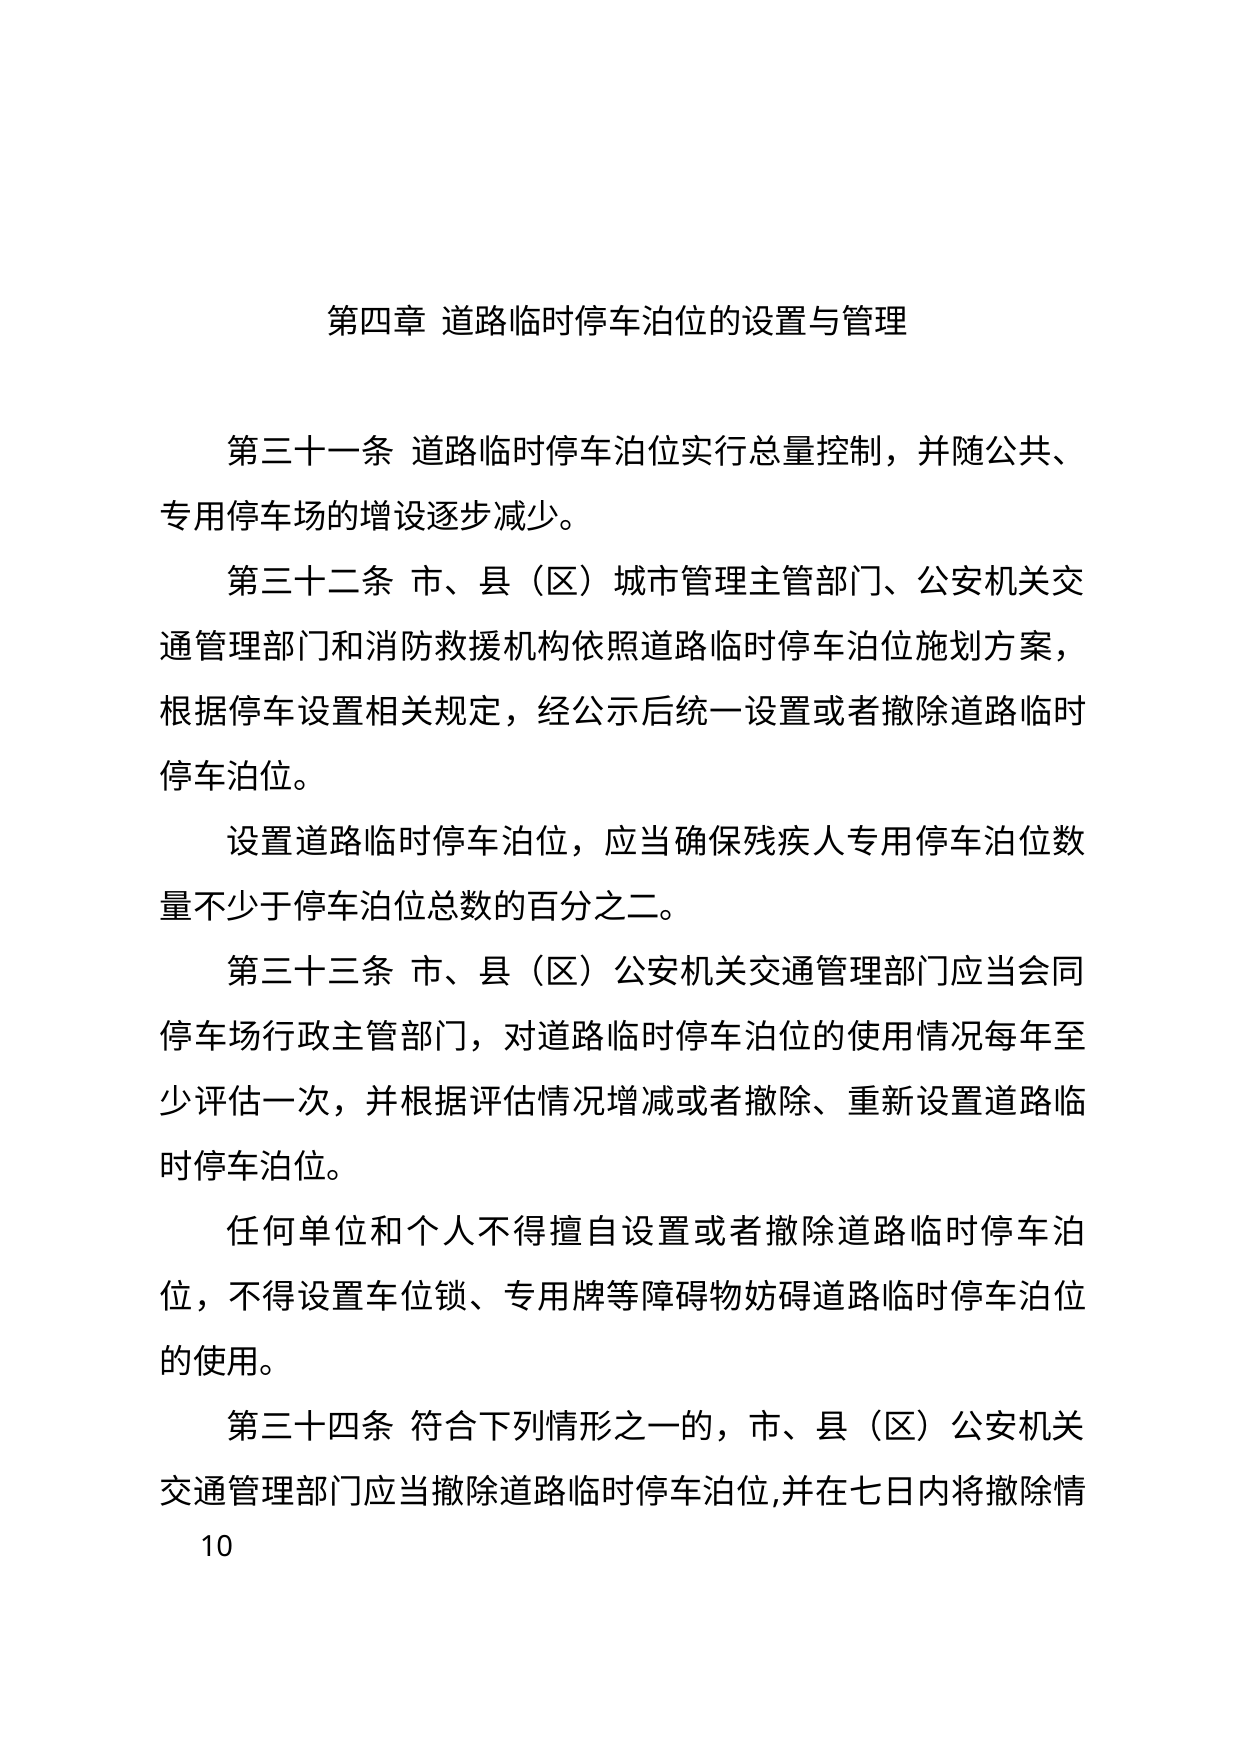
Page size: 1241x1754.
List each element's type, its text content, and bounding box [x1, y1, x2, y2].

text 第三十一条 道路临时停车泊位实行总量控制，并随公共、专用停车场的增设逐步减少。 [159, 417, 1087, 547]
text 第三十二条 市、县（区）城市管理主管部门、公安机关交通管理部门和消防救援机构依照道路临时停车泊位施划方案，根据停车设置相关规定，经公示后统一设置或者撤除道路临时停车泊位。 [159, 547, 1087, 807]
text 第四章 道路临时停车泊位的设置与管理 [159, 287, 1087, 352]
text 第三十三条 市、县（区）公安机关交通管理部门应当会同停车场行政主管部门，对道路临时停车泊位的使用情况每年至少评估一次，并根据评估情况增减或者撤除、重新设置道路临时停车泊位。 [159, 937, 1087, 1197]
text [159, 1392, 1087, 1522]
text 设置道路临时停车泊位，应当确保残疾人专用停车泊位数量不少于停车泊位总数的百分之二。 [159, 807, 1087, 937]
text 任何单位和个人不得擅自设置或者撤除道路临时停车泊位，不得设置车位锁、专用牌等障碍物妨碍道路临时停车泊位的使用。 [159, 1197, 1087, 1392]
